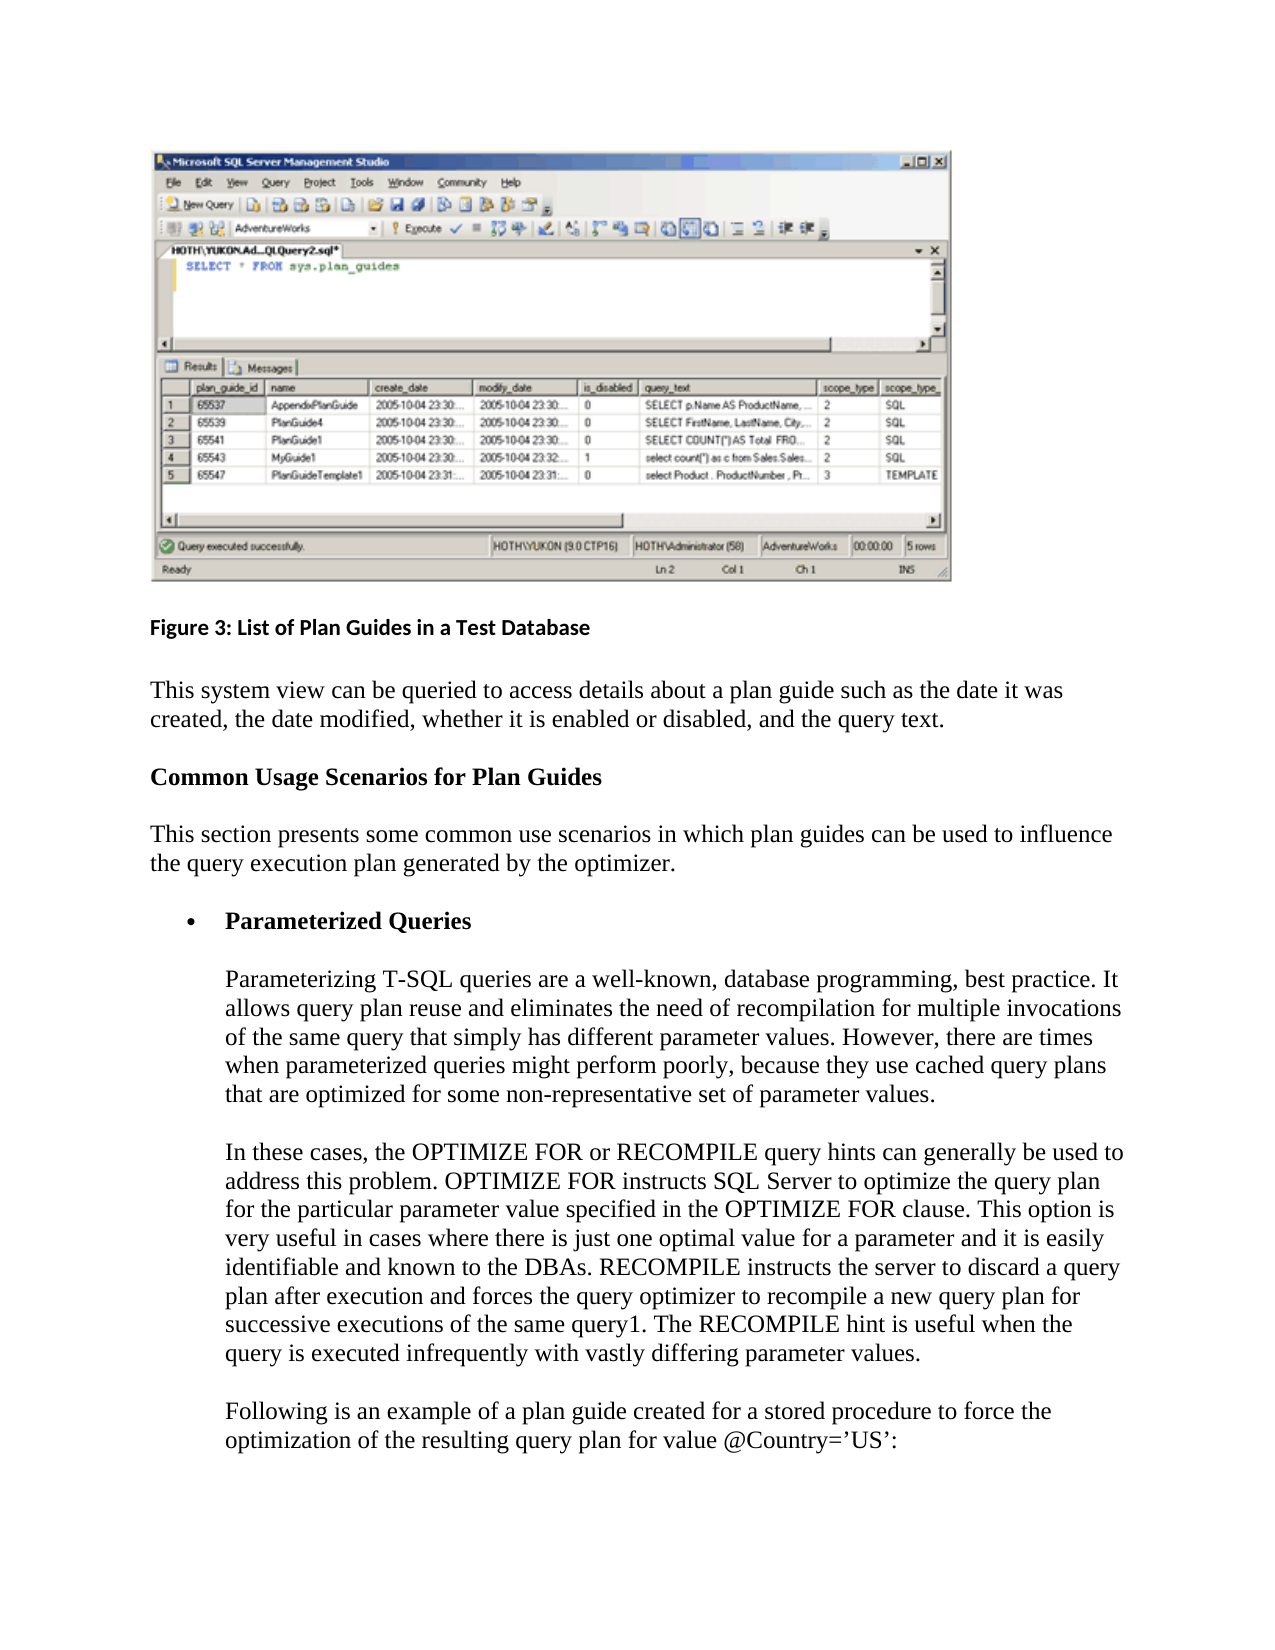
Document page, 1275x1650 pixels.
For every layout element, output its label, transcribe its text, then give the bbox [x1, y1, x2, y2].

picture [150, 520, 955, 955]
subtitle sys.plan_guides Catalog View [150, 376, 1125, 404]
text All plan guides are stored in the sys.plan_guides database system catalog view. A sample listing of all plan guides in a test database is shown in Figure 3. [150, 434, 1125, 491]
text To execute sp_control_plan_guide on a plan guide of type OBJECT (created by specifying @type = 'OBJECT' ), you must, at a minimum, have ALTER permission on the object that is referenced by the plan guide. For all other plan guides, you must have ALTER DATABASE permissions. Trying to drop or alter a function, stored procedure, or DML trigger referenced by a plan guide, whether enabled or disabled, results in an error. [150, 203, 1125, 347]
subtitle Common Usage Scenarios for Plan Guides [150, 1132, 1125, 1161]
text Figure 3: List of Plan Guides in a Test Database [150, 984, 1125, 1012]
text This section presents some common use scenarios in which plan guides can be used to influence the query execution plan generated by the optimizer. [150, 1190, 1125, 1247]
text sp_control_plan_guide N'DROP', N'PlanGuide1' [150, 150, 1125, 174]
text This system view can be queried to access details about a plan guide such as the date it was created, the date modified, whether it is enabled or disabled, and the query text. [150, 1045, 1125, 1103]
text Parameterizing T-SQL queries are a well-known, database programming, best practice. It allows query plan reuse and eliminates the need of recompilation for multiple invocations of the same query that simply has different parameter values. However, there are times when parameterized queries might perform poorly, because they use cached query plans that are optimized for some non-representative set of parameter values. [225, 1334, 1125, 1478]
list Parameterized Queries [187, 1276, 1125, 1305]
